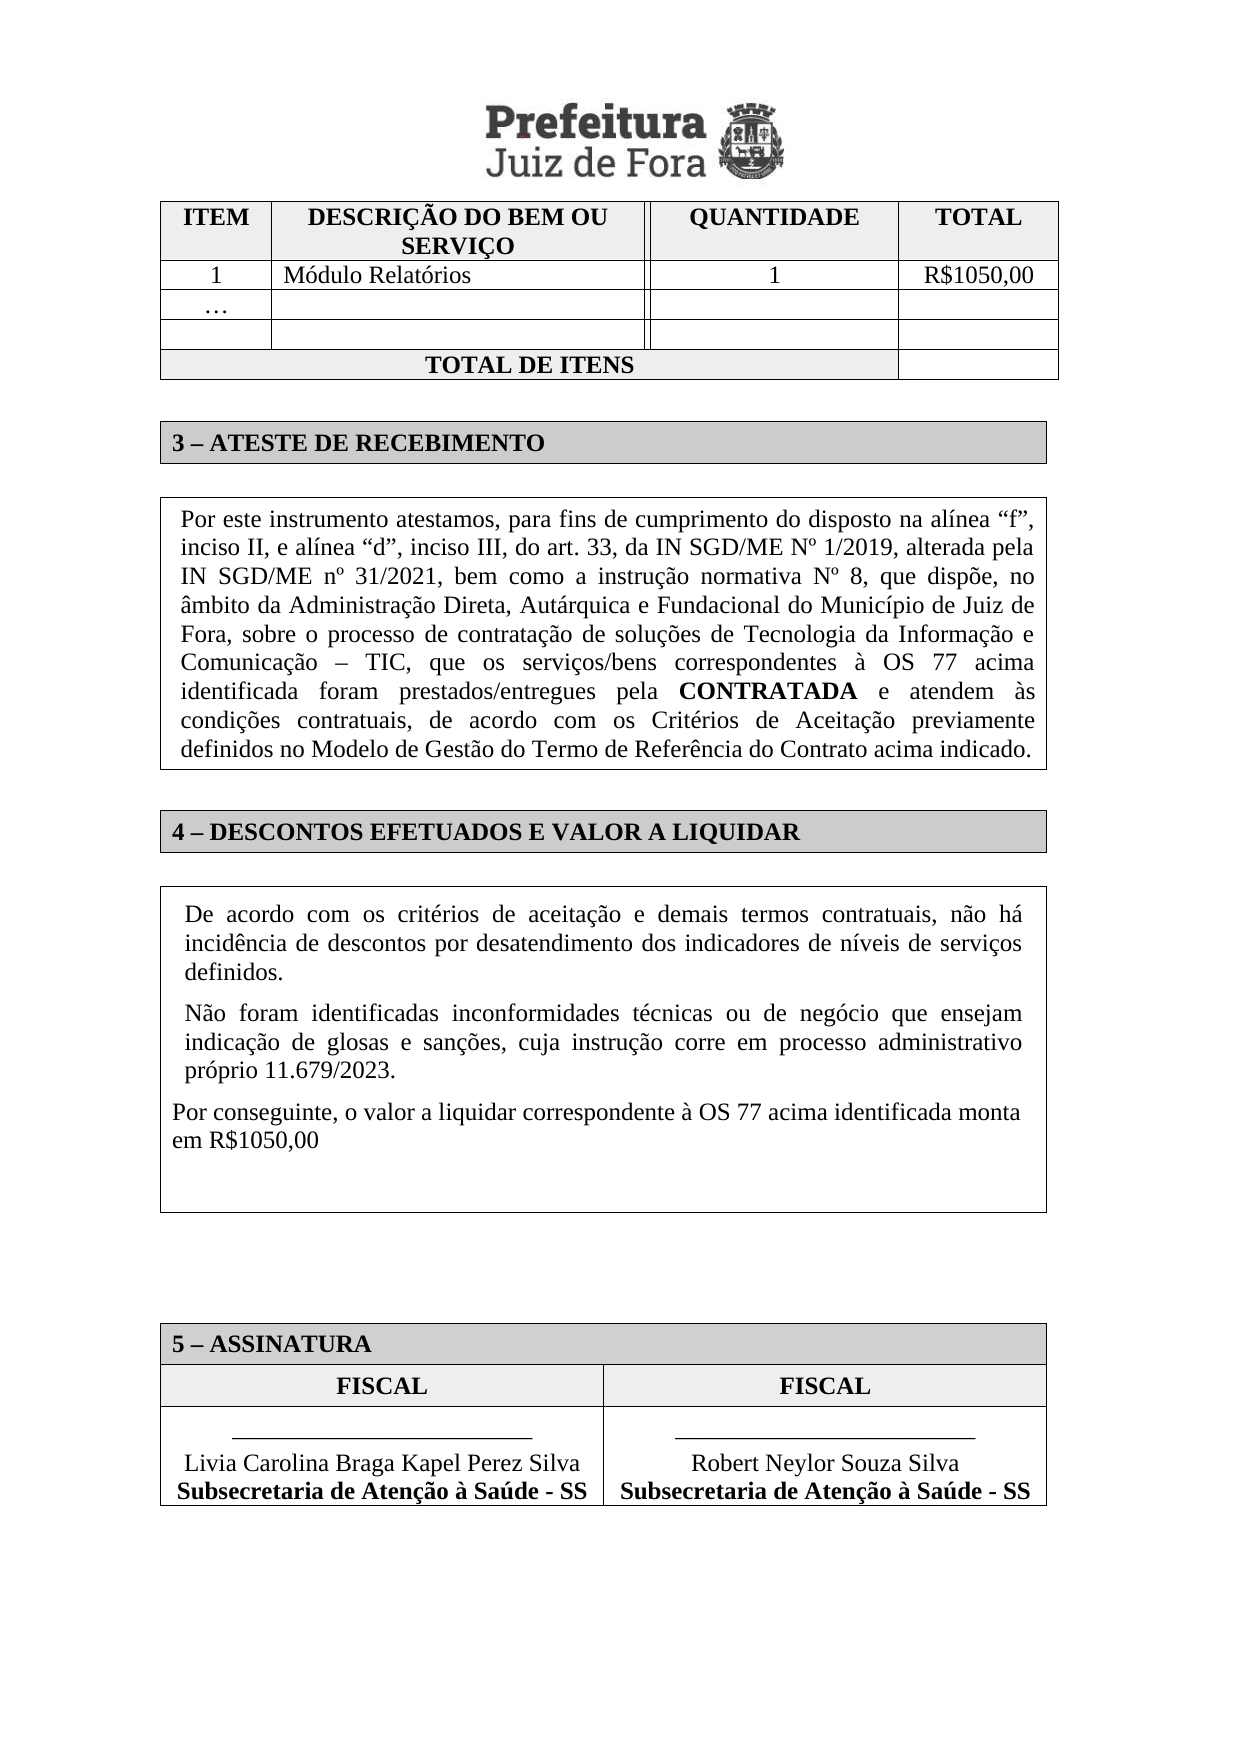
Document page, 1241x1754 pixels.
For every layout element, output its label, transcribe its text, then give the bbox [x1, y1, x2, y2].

picture [440, 75, 800, 201]
table_cell TOTAL DE ITENS [161, 350, 898, 379]
table_cell [272, 320, 644, 349]
table_cell FISCAL [604, 1365, 1046, 1406]
table_cell ________________________ Livia Carolina Braga Kapel Perez Silva Subsecretaria de Atenção à Saúde - SS [161, 1407, 603, 1505]
table_header 5 – ASSINATURA [161, 1324, 1046, 1364]
table_cell [651, 320, 898, 349]
table_cell Módulo Relatórios [272, 261, 644, 289]
table_cell 1 [161, 261, 271, 289]
table_cell FISCAL [161, 1365, 603, 1406]
table_cell [899, 350, 1058, 379]
table_cell 1 [651, 261, 898, 289]
table_cell [161, 320, 271, 349]
table_cell DESCRIÇÃO DO BEM OU SERVIÇO [272, 202, 644, 259]
table_cell … [161, 290, 271, 319]
table_cell [899, 290, 1058, 319]
table_header 4 – DESCONTOS EFETUADOS E VALOR A LIQUIDAR [161, 811, 1046, 852]
table_cell [651, 290, 898, 319]
table_cell [645, 290, 650, 319]
table_cell [645, 261, 650, 289]
table_cell [645, 202, 650, 259]
table_header Por este instrumento atestamos, para fins de cumprimento do disposto na alínea “f”, inciso II, e alínea “d”, inciso III, do art. 33, da IN SGD/ME Nº 1/2019, alterada pela IN SGD/ME nº 31/2021, bem como a instrução normativa Nº 8, que dispõe, no âmbito da Administração Direta, Autárquica e Fundacional do Município de Juiz de Fora, sobre o processo de contratação de soluções de Tecnologia da Informação e Comunicação – TIC, que os serviços/bens correspondentes à OS 77 acima identificada foram prestados/entregues pela CONTRATADA e atendem às condições contratuais, de acordo com os Critérios de Aceitação previamente definidos no Modelo de Gestão do Termo de Referência do Contrato acima indicado. [161, 498, 1046, 768]
table_cell TOTAL [899, 202, 1058, 259]
table_header 3 – ATESTE DE RECEBIMENTO [161, 422, 1046, 463]
table_cell ITEM [161, 202, 271, 259]
table_cell QUANTIDADE [651, 202, 898, 259]
table_cell ________________________ Robert Neylor Souza Silva Subsecretaria de Atenção à Saúde - SS [604, 1407, 1046, 1505]
table_header De acordo com os critérios de aceitação e demais termos contratuais, não há incidência de descontos por desatendimento dos indicadores de níveis de serviços definidos. Não foram identificadas inconformidades técnicas ou de negócio que ensejam indicação de glosas e sanções, cuja instrução corre em processo administrativo próprio 11.679/2023. Por conseguinte, o valor a liquidar correspondente à OS 77 acima identificada monta em R$1050,00 [161, 887, 1046, 1212]
table_cell [645, 320, 650, 349]
table_cell R$1050,00 [899, 261, 1058, 289]
table_cell [899, 320, 1058, 349]
table_cell [272, 290, 644, 319]
